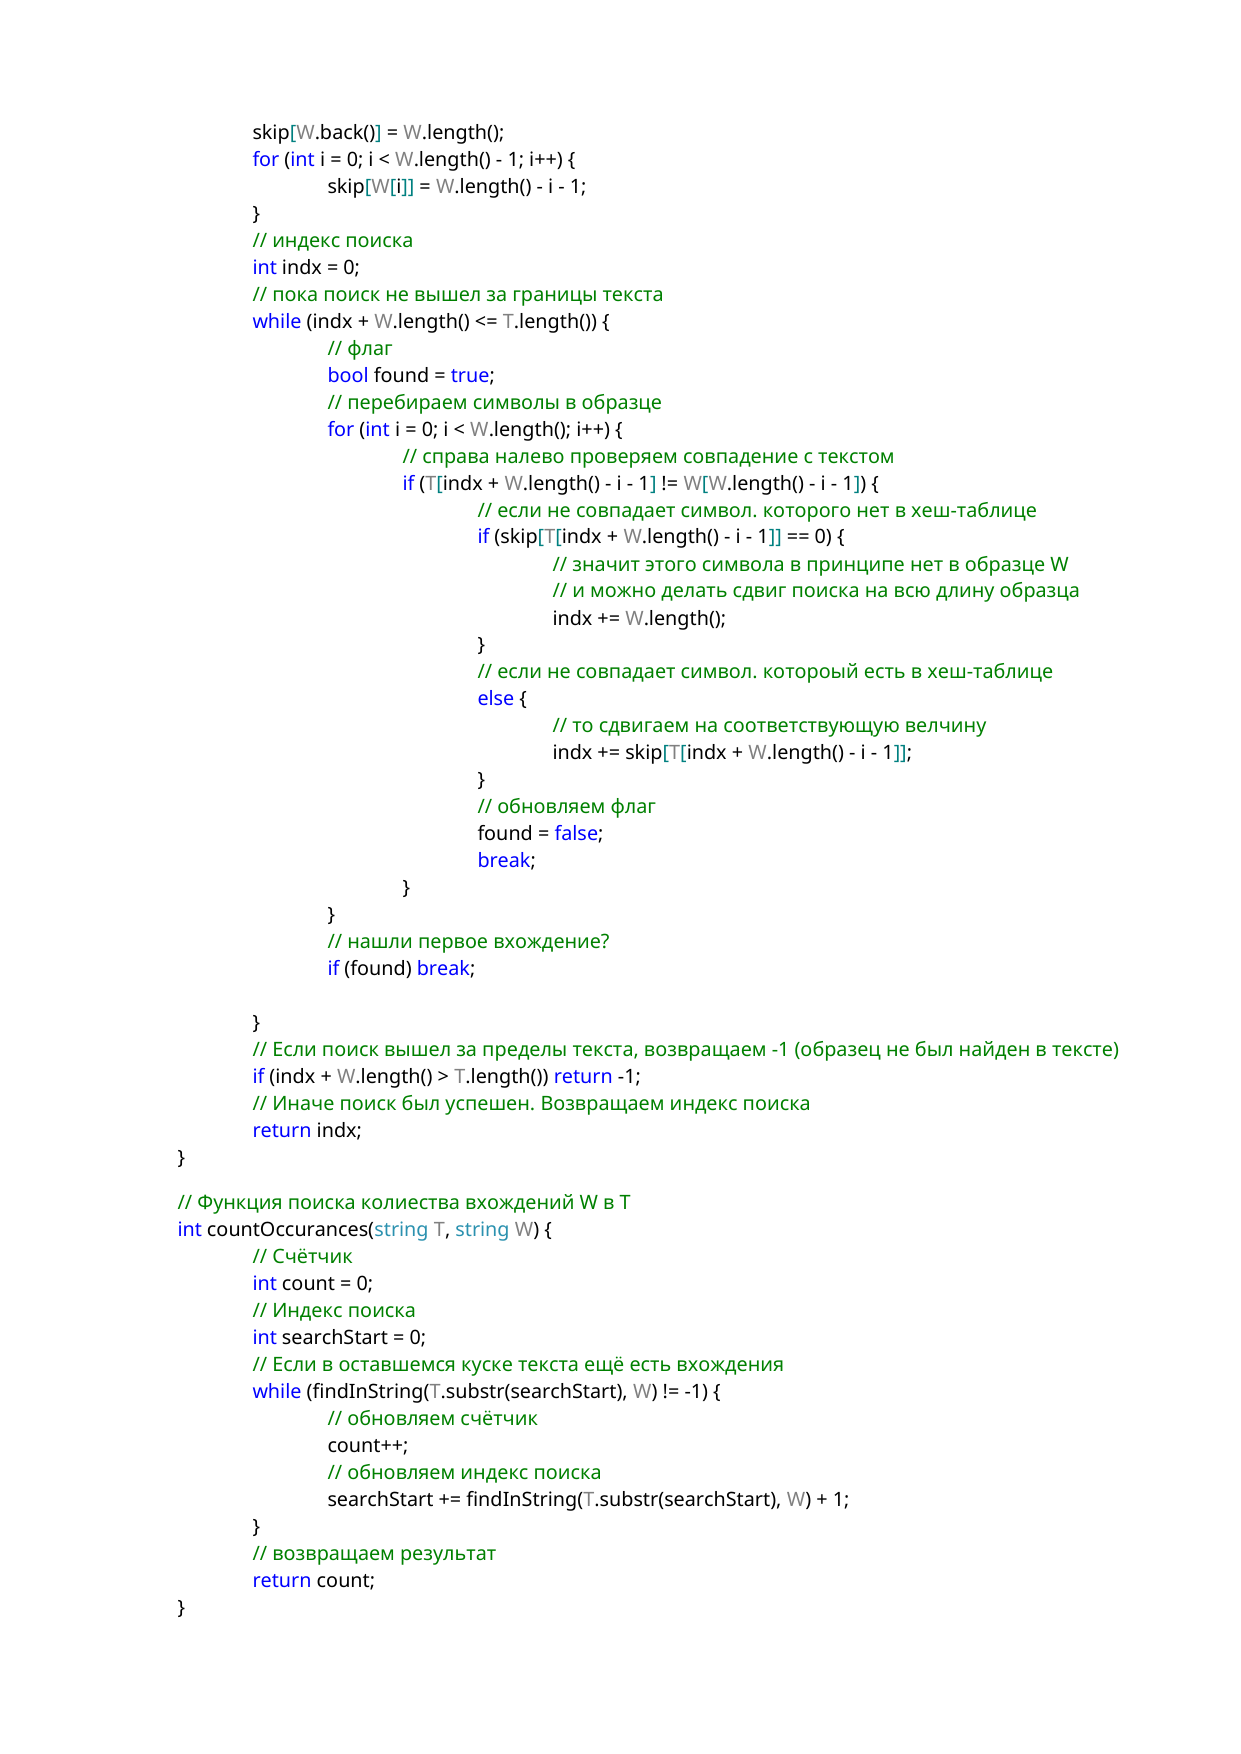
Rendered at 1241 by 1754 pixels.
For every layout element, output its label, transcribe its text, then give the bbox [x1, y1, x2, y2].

text // Индекс поиска [177, 1296, 1152, 1323]
text // Функция поиска колиества вхождений W в T [177, 1188, 1152, 1215]
text if (indx + W.length() > T.length()) return -1; [177, 1062, 1152, 1089]
text if (skip[T[indx + W.length() - i - 1]] == 0) { [177, 523, 1152, 550]
text // обновляем счётчик [177, 1404, 1152, 1431]
text } [177, 631, 1152, 658]
text int searchStart = 0; [177, 1323, 1152, 1350]
text // если не совпадает символ. котороый есть в хеш-таблице [177, 658, 1152, 685]
text int countOccurances(string T, string W) { [177, 1215, 1152, 1242]
text count++; [177, 1431, 1152, 1458]
text break; [177, 847, 1152, 873]
text skip[W[i]] = W.length() - i - 1; [177, 172, 1152, 199]
text // обновляем флаг [177, 793, 1152, 819]
text int indx = 0; [177, 253, 1152, 280]
text while (findInString(T.substr(searchStart), W) != -1) { [177, 1377, 1152, 1404]
text // если не совпадает символ. которого нет в хеш-таблице [177, 496, 1152, 523]
text // Если поиск вышел за пределы текста, возвращаем -1 (образец не был найден в тексте) [177, 1035, 1152, 1062]
text // Иначе поиск был успешен. Возвращаем индекс поиска [177, 1089, 1152, 1116]
text indx += W.length(); [177, 604, 1152, 631]
text indx += skip[T[indx + W.length() - i - 1]]; [177, 739, 1152, 766]
text for (int i = 0; i < W.length() - 1; i++) { [177, 145, 1152, 172]
text // Счётчик [177, 1242, 1152, 1269]
text } [177, 1512, 1152, 1539]
text // индекс поиска [177, 226, 1152, 253]
text for (int i = 0; i < W.length(); i++) { [177, 415, 1152, 442]
text // нашли первое вхождение? [177, 927, 1152, 954]
text if (T[indx + W.length() - i - 1] != W[W.length() - i - 1]) { [177, 469, 1152, 496]
text } [177, 901, 1152, 927]
text // перебираем символы в образце [177, 388, 1152, 415]
text // то сдвигаем на соответствующую велчину [177, 712, 1152, 739]
text } [177, 766, 1152, 793]
text searchStart += findInString(T.substr(searchStart), W) + 1; [177, 1485, 1152, 1512]
text } [177, 1143, 1152, 1170]
text while (indx + W.length() <= T.length()) { [177, 307, 1152, 334]
text // возвращаем результат [177, 1539, 1152, 1566]
text // Если в оставшемся куске текста ещё есть вхождения [177, 1350, 1152, 1377]
text int count = 0; [177, 1269, 1152, 1296]
text // обновляем индекс поиска [177, 1458, 1152, 1485]
text bool found = true; [177, 361, 1152, 388]
text if (found) break; [177, 954, 1152, 981]
text // значит этого символа в принципе нет в образце W [177, 550, 1152, 577]
text } [177, 1008, 1152, 1035]
text // и можно делать сдвиг поиска на всю длину образца [177, 577, 1152, 604]
text return indx; [177, 1116, 1152, 1143]
text } [177, 199, 1152, 226]
text skip[W.back()] = W.length(); [177, 118, 1152, 145]
text // флаг [177, 334, 1152, 361]
text } [177, 1593, 1152, 1620]
text } [177, 873, 1152, 901]
text // справа налево проверяем совпадение с текстом [177, 442, 1152, 469]
text else { [177, 685, 1152, 712]
text found = false; [177, 819, 1152, 847]
text return count; [177, 1566, 1152, 1593]
text // пока поиск не вышел за границы текста [177, 280, 1152, 307]
